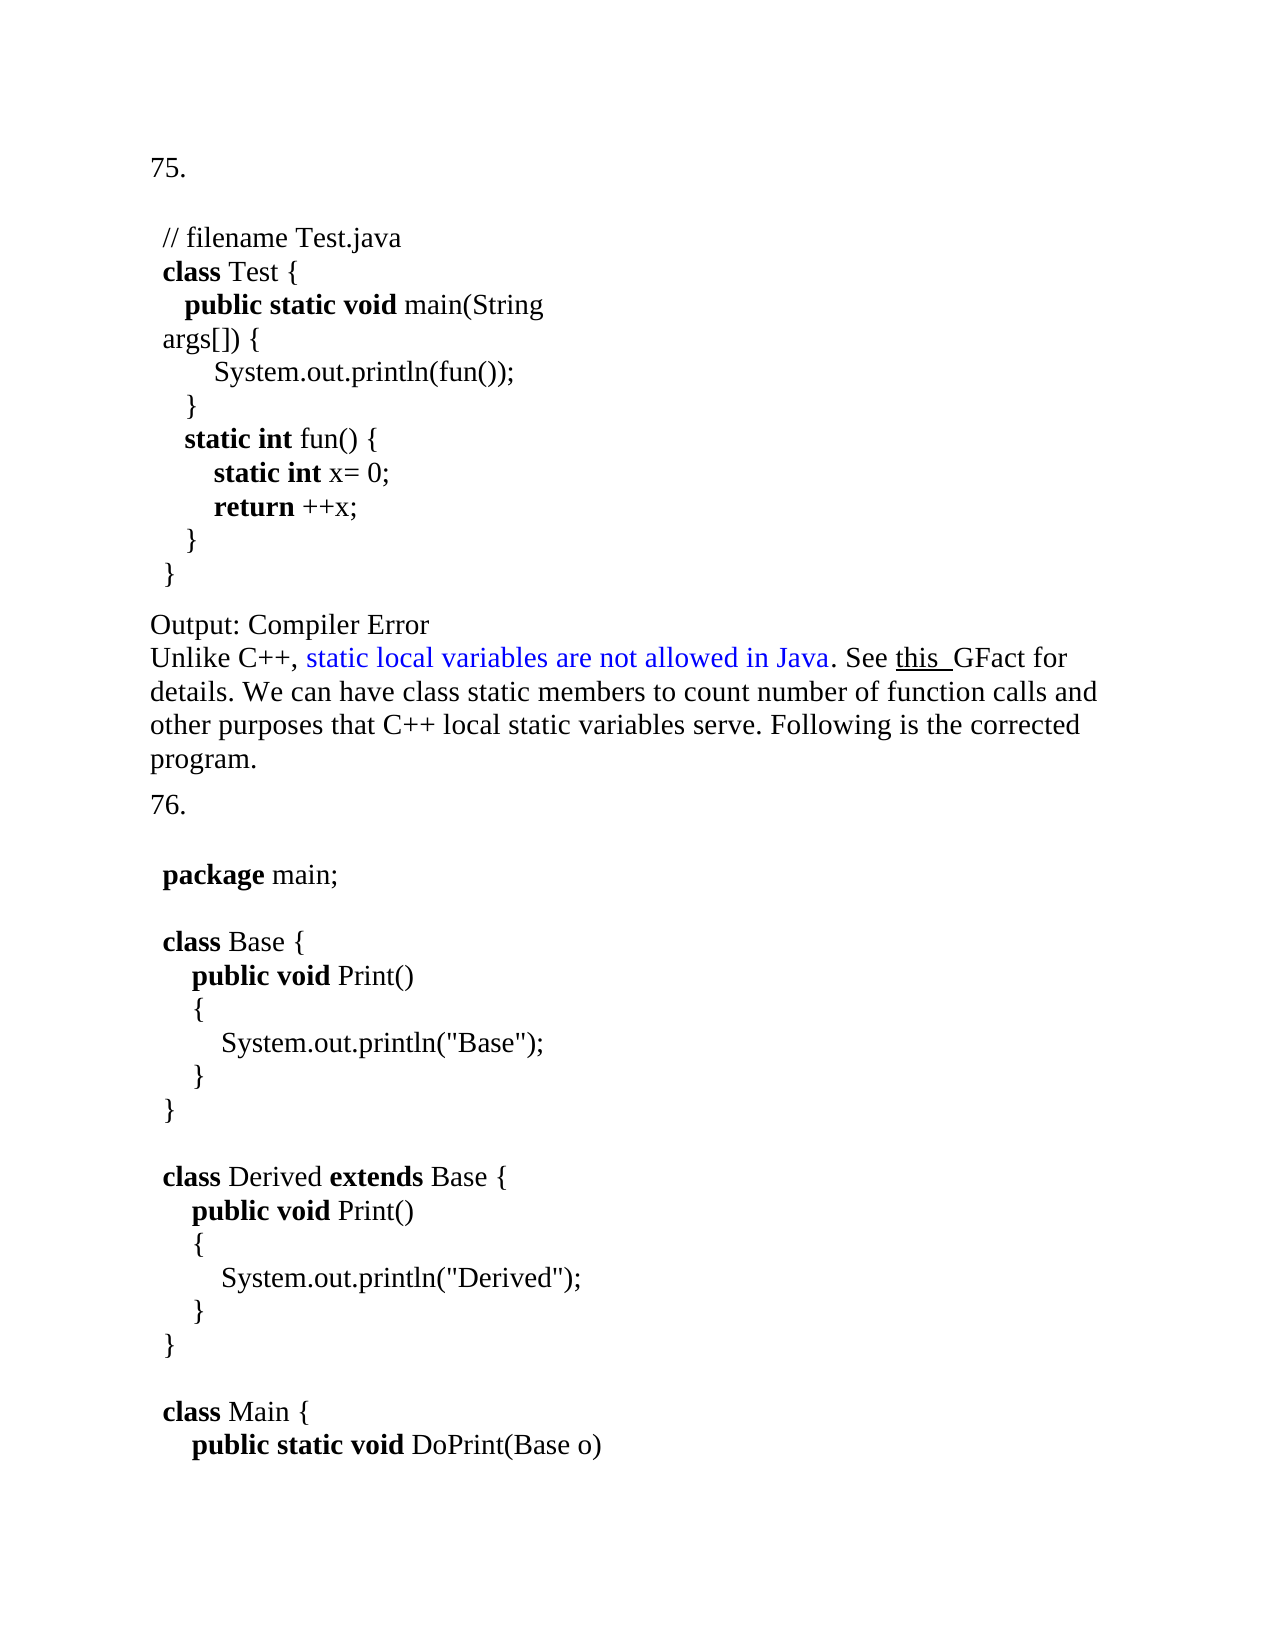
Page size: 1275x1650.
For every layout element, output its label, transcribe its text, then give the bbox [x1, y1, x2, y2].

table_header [150, 840, 617, 1478]
text Output: Compiler Error Unlike C++, static local variables are not allowed in Java. See this GFact for details. We can have class static members to count number of function calls and other purposes that C++ local static variables serve. Following is the corrected program. [150, 607, 1125, 774]
table_header // filename Test.java class Test { public static void main(String args[]) { System.out.println(fun()); } static int fun() { static int x= 0; return ++x; } } [150, 203, 627, 607]
